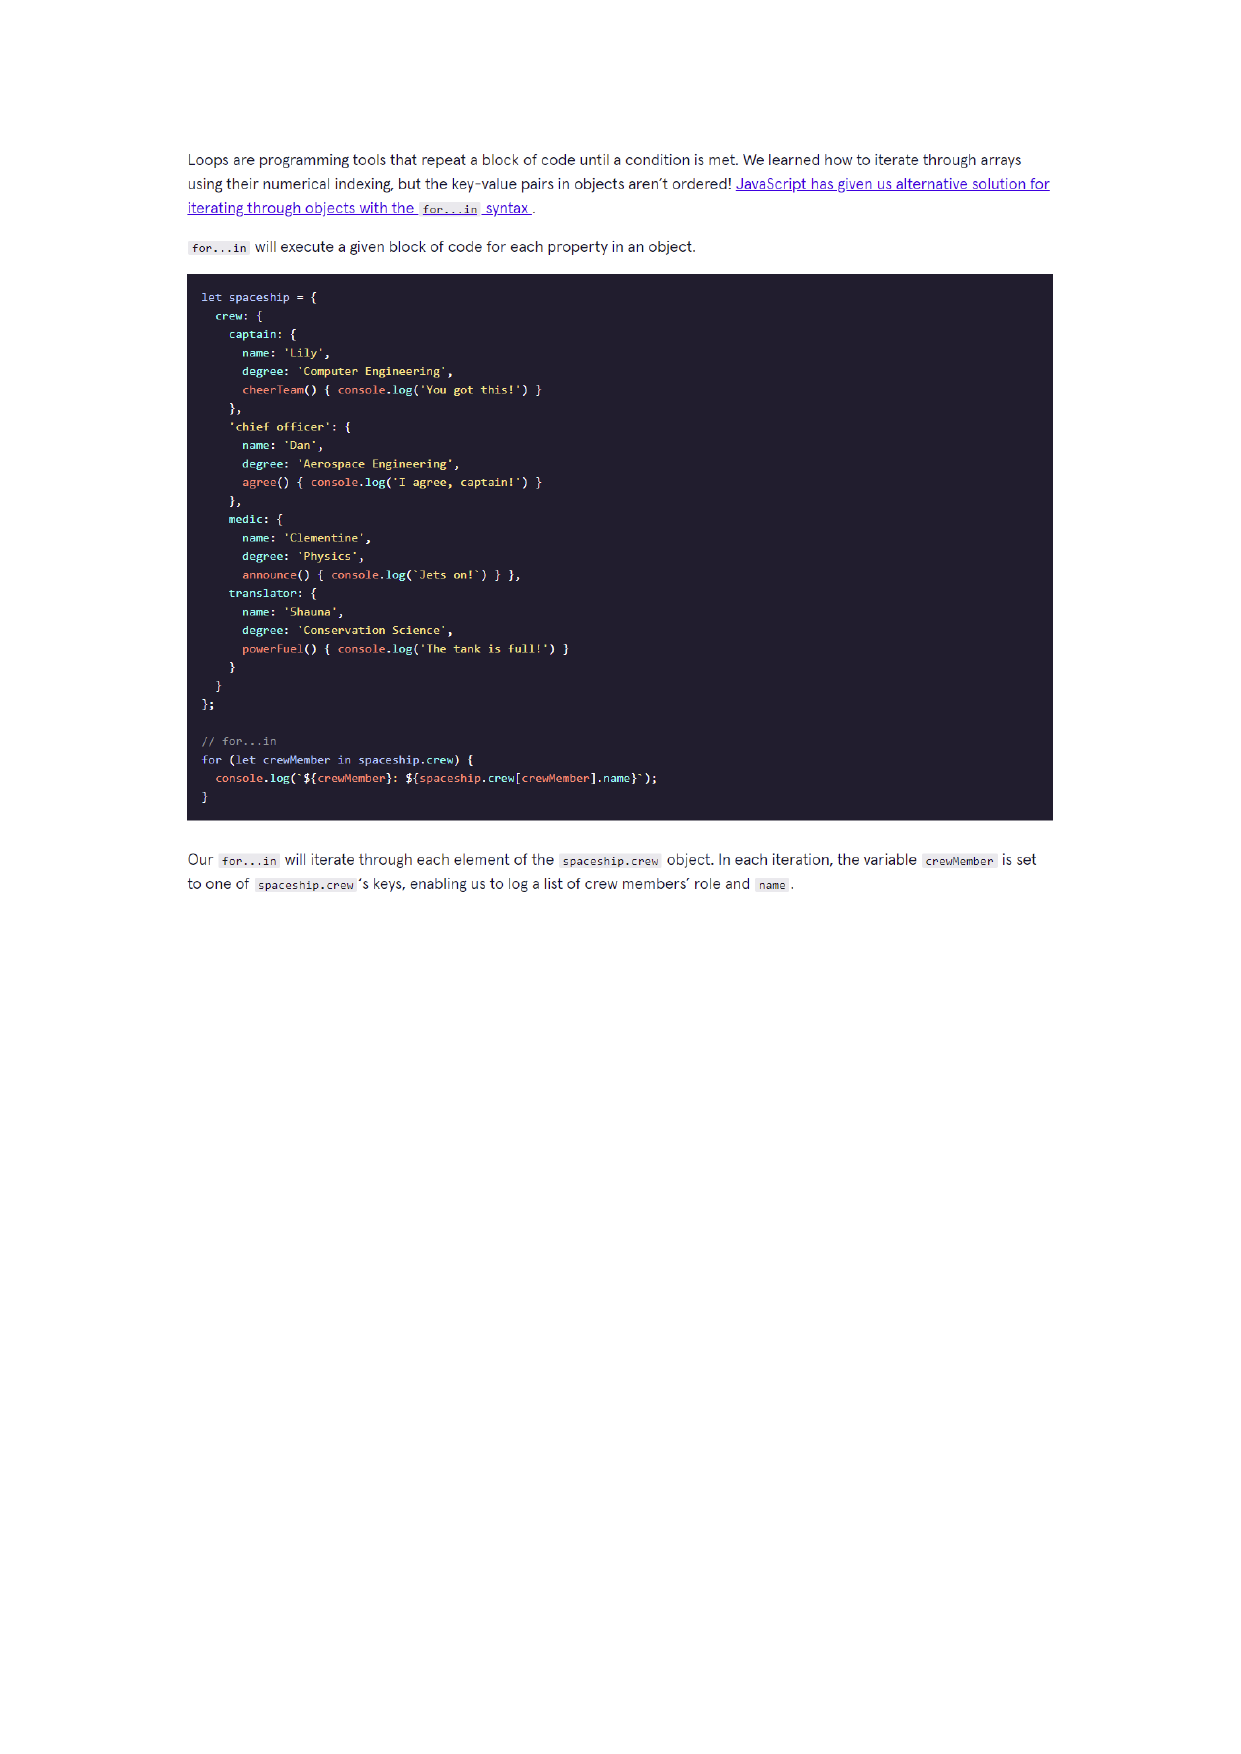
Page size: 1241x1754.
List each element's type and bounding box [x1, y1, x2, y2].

picture [177, 147, 1063, 899]
